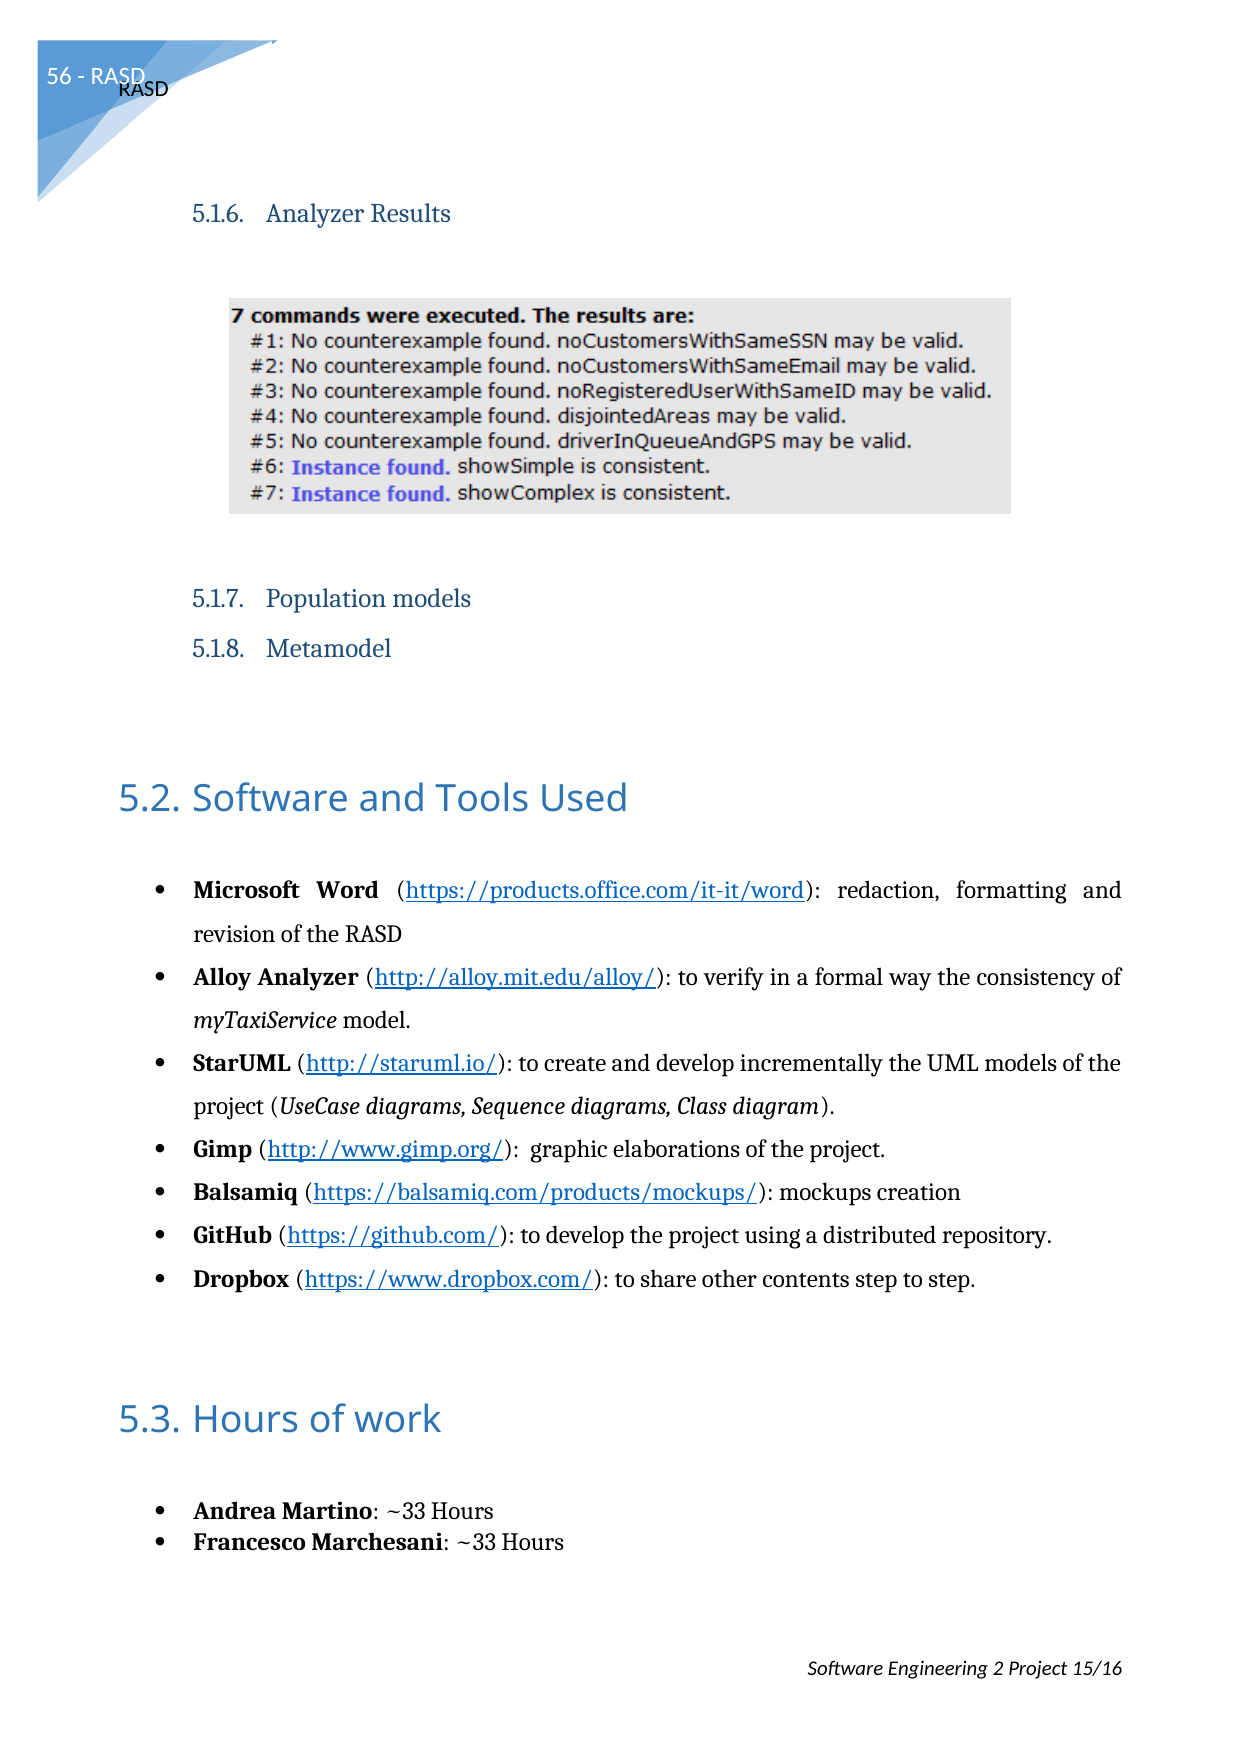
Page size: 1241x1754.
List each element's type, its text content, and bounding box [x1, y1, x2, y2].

list GitHub (https://github.com/): to develop the project using a distributed repository. [156, 1221, 1122, 1250]
list Microsoft Word (https://products.office.com/it-it/word): redaction, formatting and revision of the RASD [156, 876, 1122, 948]
list Gimp (http://www.gimp.org/): graphic elaborations of the project. [156, 1135, 1122, 1164]
list Alloy Analyzer (http://alloy.mit.edu/alloy/): to verify in a formal way the consistency of myTaxiService model. [156, 963, 1122, 1034]
list Balsamiq (https://balsamiq.com/products/mockups/): mockups creation [156, 1178, 1122, 1207]
picture [229, 298, 1011, 514]
list Francesco Marchesani: ~33 Hours [156, 1528, 1122, 1557]
subtitle Software and Tools Used [118, 771, 1122, 822]
subtitle Population models [192, 583, 1122, 614]
picture [30, 40, 273, 209]
subtitle Metamodel [192, 633, 1122, 664]
list Andrea Martino: ~33 Hours [156, 1497, 1122, 1526]
list StarUML (http://staruml.io/): to create and develop incrementally the UML models of the project (UseCase diagrams, Sequence diagrams, Class diagram). [156, 1049, 1122, 1121]
subtitle Analyzer Results [192, 198, 1122, 229]
list Dropbox (https://www.dropbox.com/): to share other contents step to step. [156, 1264, 1122, 1293]
subtitle Hours of work [118, 1392, 1122, 1443]
